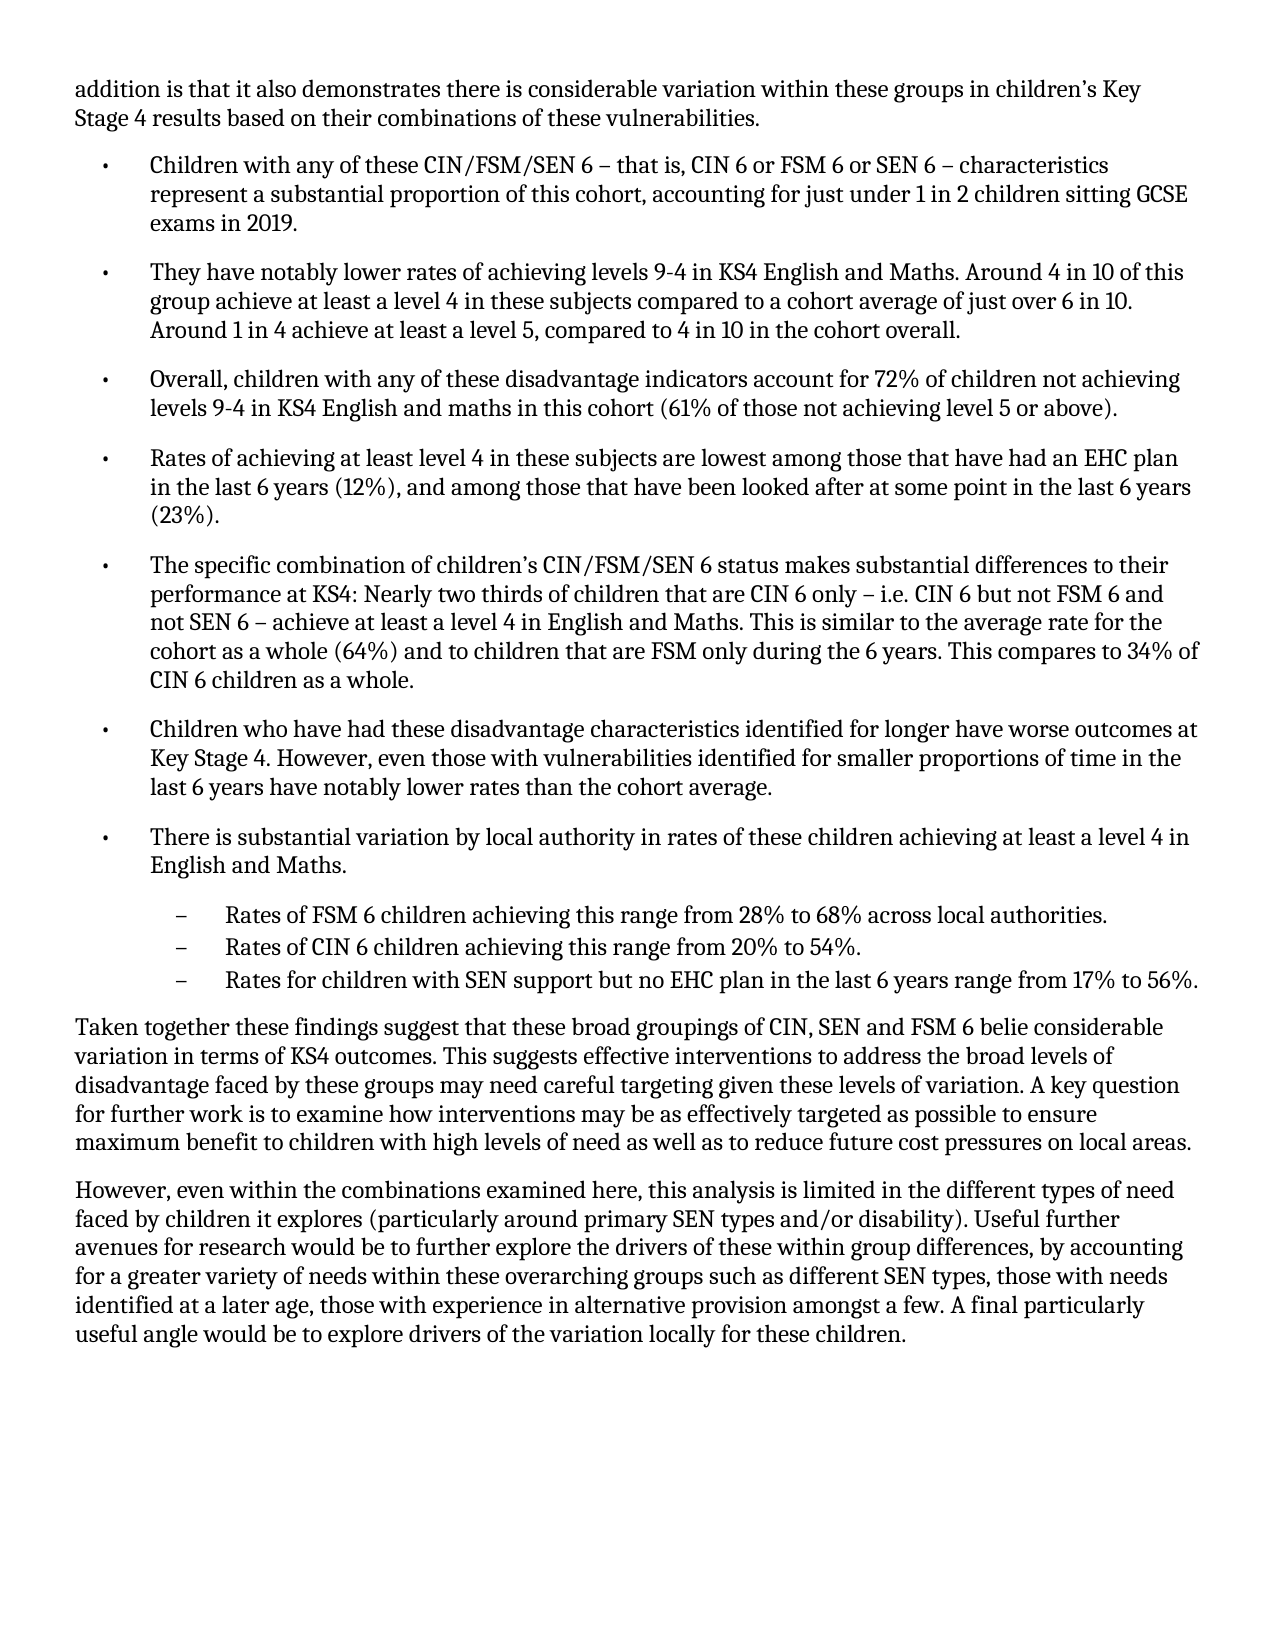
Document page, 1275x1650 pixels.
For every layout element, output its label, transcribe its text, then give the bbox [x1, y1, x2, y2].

text However, even within the combinations examined here, this analysis is limited in the different types of need faced by children it explores (particularly around primary SEN types and/or disability). Useful further avenues for research would be to further explore the drivers of these within group differences, by accounting for a greater variety of needs within these overarching groups such as different SEN types, those with needs identified at a later age, those with experience in alternative provision amongst a few. A final particularly useful angle would be to explore drivers of the variation locally for these children. [75, 1176, 1200, 1348]
list Rates of achieving at least level 4 in these subjects are lowest among those that have had an EHC plan in the last 6 years (12%), and among those that have been looked after at some point in the last 6 years (23%). [100, 444, 1200, 530]
list Overall, children with any of these disadvantage indicators account for 72% of children not achieving levels 9-4 in KS4 English and maths in this cohort (61% of those not achieving level 5 or above). [100, 365, 1200, 423]
list Rates of CIN 6 children achieving this range from 20% to 54%. [175, 933, 1200, 962]
list Children with any of these CIN/FSM/SEN 6 – that is, CIN 6 or FSM 6 or SEN 6 – characteristics represent a substantial proportion of this cohort, accounting for just under 1 in 2 children sitting GCSE exams in 2019. [100, 151, 1200, 237]
text Taken together these findings suggest that these broad groupings of CIN, SEN and FSM 6 belie considerable variation in terms of KS4 outcomes. This suggests effective interventions to address the broad levels of disadvantage faced by these groups may need careful targeting given these levels of variation. A key question for further work is to examine how interventions may be as effectively targeted as possible to ensure maximum benefit to children with high levels of need as well as to reduce future cost pressures on local areas. [75, 1013, 1200, 1157]
list There is substantial variation by local authority in rates of these children achieving at least a level 4 in English and Maths. [100, 822, 1200, 880]
list The specific combination of children’s CIN/FSM/SEN 6 status makes substantial differences to their performance at KS4: Nearly two thirds of children that are CIN 6 only – i.e. CIN 6 but not FSM 6 and not SEN 6 – achieve at least a level 4 in English and Maths. This is similar to the average rate for the cohort as a whole (64%) and to children that are FSM only during the 6 years. This compares to 34% of CIN 6 children as a whole. [100, 551, 1200, 694]
list Children who have had these disadvantage characteristics identified for longer have worse outcomes at Key Stage 4. However, even those with vulnerabilities identified for smaller proportions of time in the last 6 years have notably lower rates than the cohort average. [100, 715, 1200, 802]
list Rates for children with SEN support but no EHC plan in the last 6 years range from 17% to 56%. [175, 966, 1200, 994]
list They have notably lower rates of achieving levels 9-4 in KS4 English and Maths. Around 4 in 10 of this group achieve at least a level 4 in these subjects compared to a cohort average of just over 6 in 10. Around 1 in 4 achieve at least a level 5, compared to 4 in 10 in the cohort overall. [100, 258, 1200, 344]
list Rates of FSM 6 children achieving this range from 28% to 68% across local authorities. [175, 901, 1200, 929]
